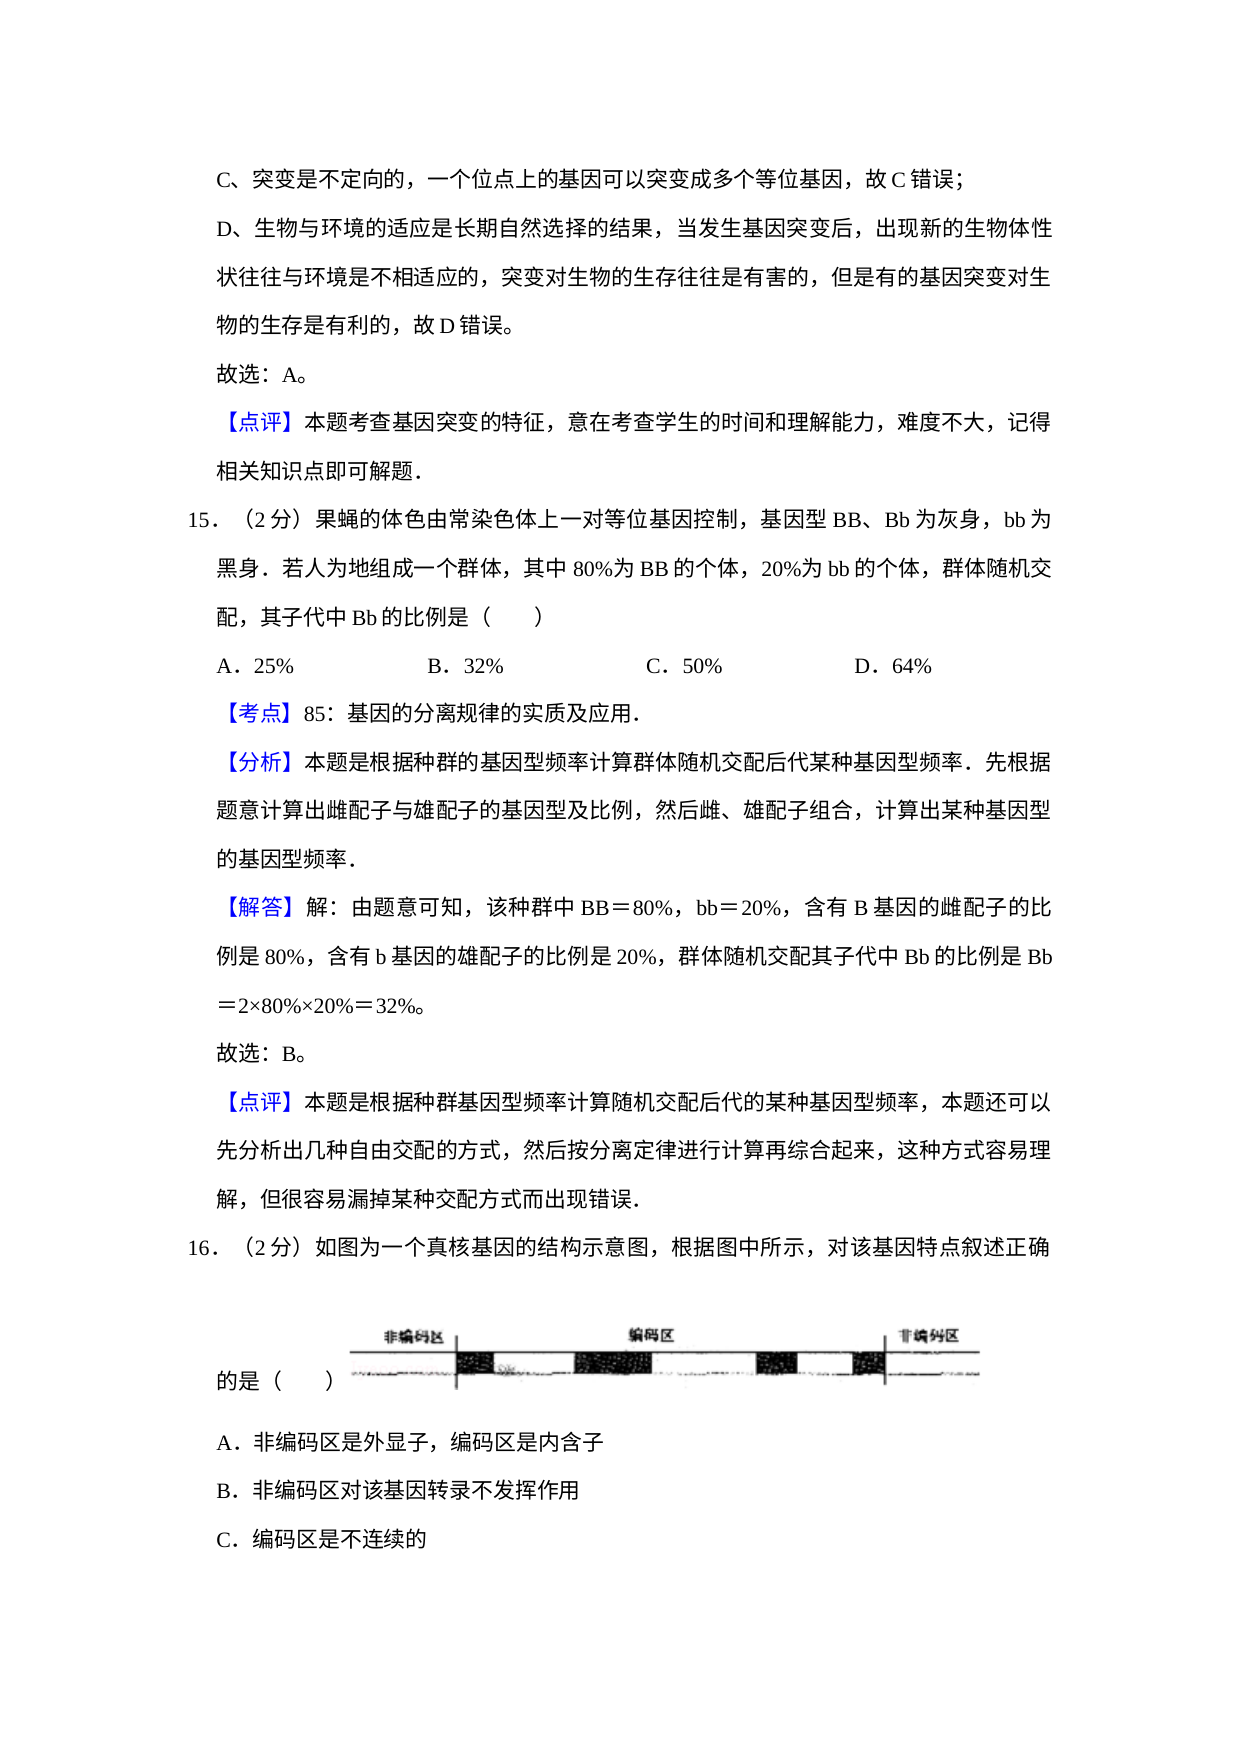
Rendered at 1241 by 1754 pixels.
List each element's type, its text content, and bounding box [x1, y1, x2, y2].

text 【点评】本题是根据种群基因型频率计算随机交配后代的某种基因型频率，本题还可以先分析出几种自由交配的方式，然后按分离定律进行计算再综合起来，这种方式容易理解，但很容易漏掉某种交配方式而出现错误． [216, 1084, 1053, 1214]
picture [347, 1323, 981, 1390]
text 故选：A。 [216, 356, 1053, 389]
text 15．（2分）果蝇的体色由常染色体上一对等位基因控制，基因型BB、Bb为灰身，bb为黑身．若人为地组成一个群体，其中80%为BB的个体，20%为bb的个体，群体随机交配，其子代中Bb的比例是（ ） [187, 502, 1053, 632]
text A．25% B．32% C．50% D．64% [187, 647, 1053, 680]
text 故选：B。 [216, 1036, 1053, 1068]
text 【分析】本题是根据种群的基因型频率计算群体随机交配后代某种基因型频率．先根据题意计算出雌配子与雄配子的基因型及比例，然后雌、雄配子组合，计算出某种基因型的基因型频率． [216, 744, 1053, 874]
text 【点评】本题考查基因突变的特征，意在考查学生的时间和理解能力，难度不大，记得相关知识点即可解题． [216, 404, 1053, 486]
text C、突变是不定向的，一个位点上的基因可以突变成多个等位基因，故C错误； [216, 162, 1053, 194]
text 【考点】85：基因的分离规律的实质及应用．菁优网版权所有 [216, 696, 1053, 728]
text D、生物与环境的适应是长期自然选择的结果，当发生基因突变后，出现新的生物体性状往往与环境是不相适应的，突变对生物的生存往往是有害的，但是有的基因突变对生物的生存是有利的，故D错误。 [216, 210, 1053, 340]
text C．编码区是不连续的 [187, 1521, 1053, 1554]
text B．非编码区对该基因转录不发挥作用 [187, 1473, 1053, 1505]
text 【解答】解：由题意可知，该种群中BB＝80%，bb＝20%，含有B基因的雌配子的比例是80%，含有b基因的雄配子的比例是20%，群体随机交配其子代中Bb的比例是Bb＝2×80%×20%＝32%。 [216, 890, 1053, 1020]
text A．非编码区是外显子，编码区是内含子 [187, 1424, 1053, 1457]
